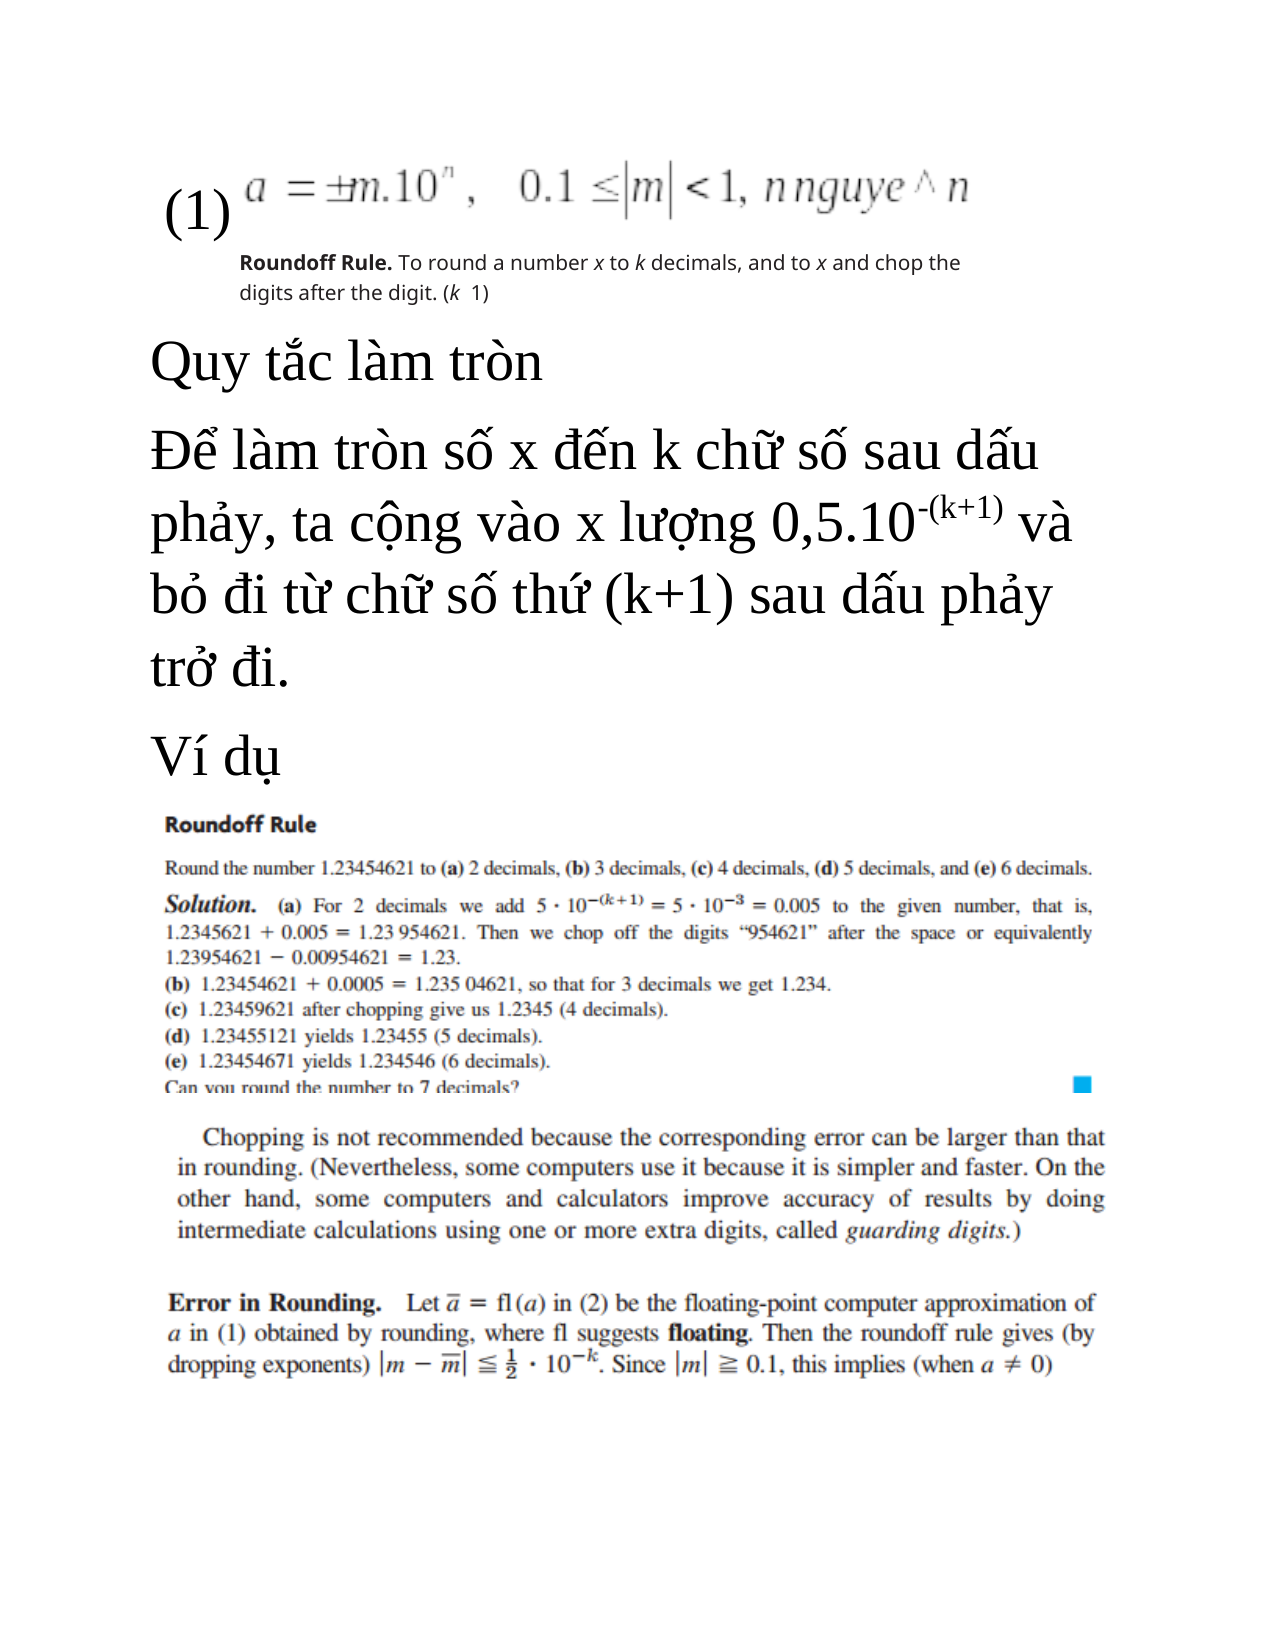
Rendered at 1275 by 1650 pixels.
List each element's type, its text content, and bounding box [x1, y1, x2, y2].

list Roundoff Rule. To round a number x to k decimals, and to x and chop the digits after the digit. (k 1) [239, 248, 1125, 307]
text Quy tắc làm tròn [150, 326, 1125, 393]
picture [150, 810, 1093, 1093]
picture [150, 1272, 1108, 1393]
picture [150, 1111, 1118, 1254]
text Để làm tròn số x đến k chữ số sau dấu phảy, ta cộng vào x lượng 0,5.10-(k+1) và bỏ đi từ chữ số thứ (k+1) sau dấu phảy trở đi. [150, 414, 1125, 699]
text Ví dụ [150, 721, 1125, 788]
